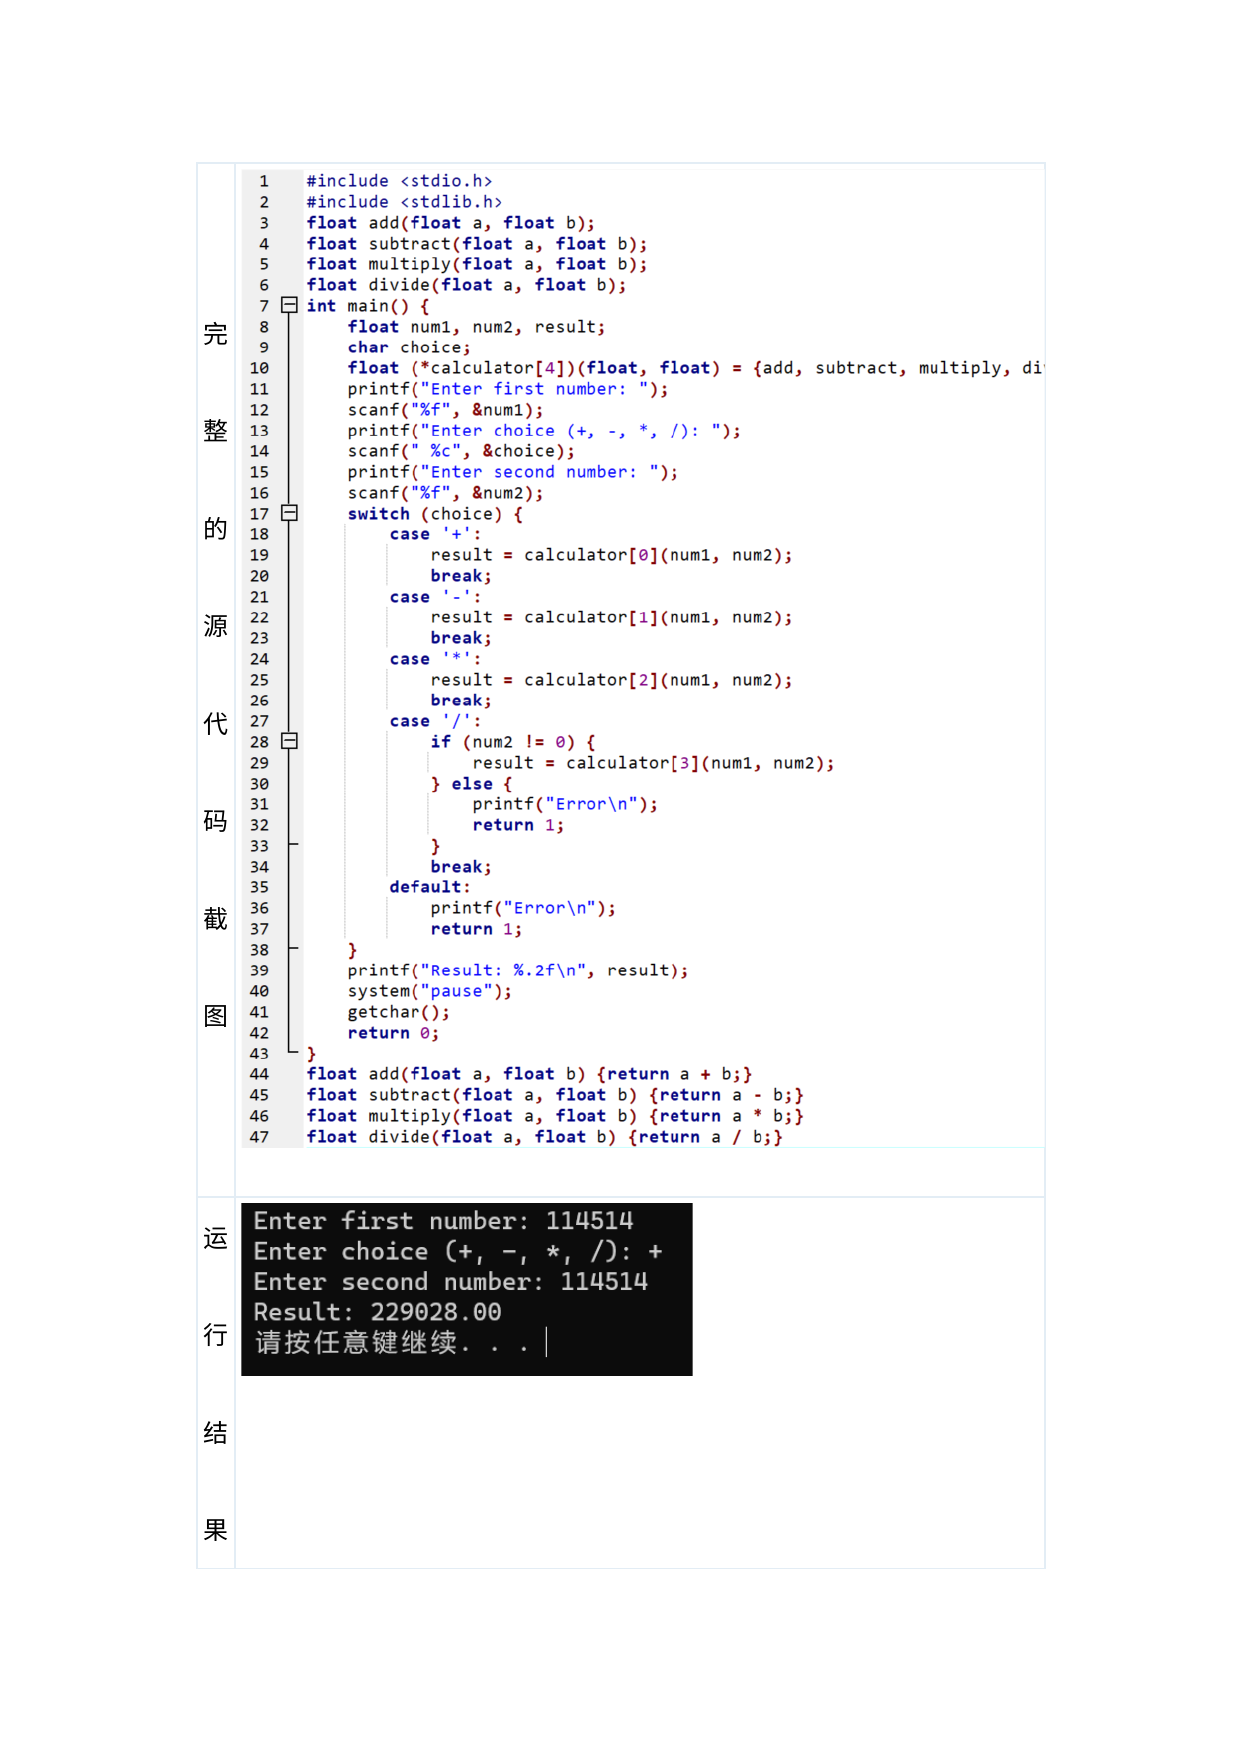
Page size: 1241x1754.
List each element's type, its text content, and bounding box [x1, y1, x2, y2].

table_header [236, 164, 1044, 1196]
table_cell 运行结果截图 [198, 1198, 234, 1568]
picture [241, 1203, 693, 1376]
picture [241, 169, 1045, 1148]
table_cell [236, 1198, 1044, 1568]
table_header 完整的源代码截图 [198, 164, 234, 1196]
